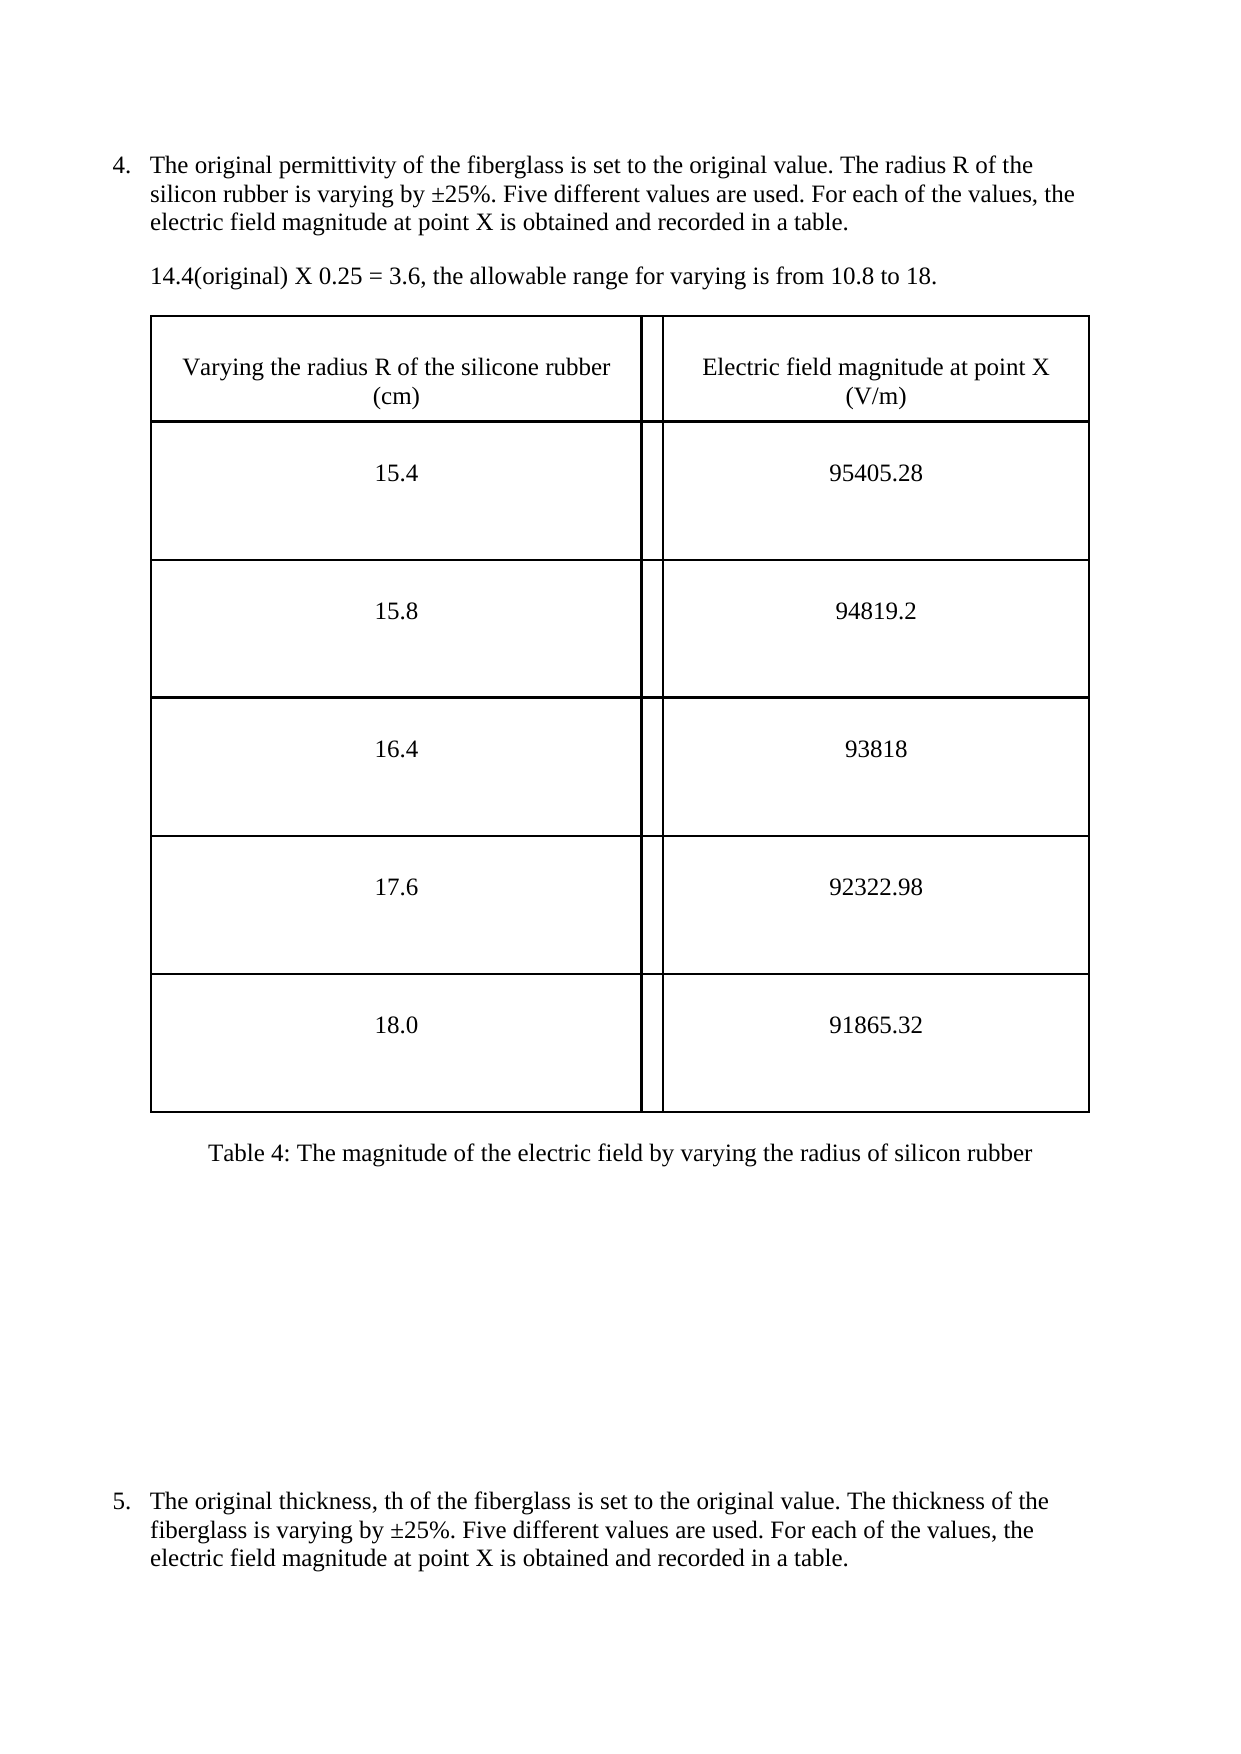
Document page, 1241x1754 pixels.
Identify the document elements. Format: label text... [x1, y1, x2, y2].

table_cell 92322.98 [664, 837, 1088, 972]
text Table 4: The magnitude of the electric field by varying the radius of silicon rubber [150, 1138, 1090, 1166]
table_cell 95405.28 [664, 423, 1088, 558]
text 14.4(original) X 0.25 = 3.6, the allowable range for varying is from 10.8 to 18. [150, 261, 1090, 290]
table_cell [643, 699, 662, 834]
table_header [643, 317, 662, 420]
table_cell [643, 423, 662, 558]
table_cell 15.8 [152, 561, 640, 696]
table_header Varying the radius R of the silicone rubber (cm) [152, 317, 640, 420]
table_cell 18.0 [152, 975, 640, 1111]
table_cell 17.6 [152, 837, 640, 972]
table_cell 16.4 [152, 699, 640, 834]
text 4. The original permittivity of the fiberglass is set to the original value. The radius R of the silicon rubber is varying by ±25%. Five different values are used. For each of the values, the electric field magnitude at point X is obtained and recorded in a table. [112, 150, 1090, 236]
table_header Electric field magnitude at point X (V/m) [664, 317, 1088, 420]
table_cell [643, 975, 662, 1111]
table_cell 93818 [664, 699, 1088, 834]
table_cell [643, 561, 662, 696]
table_cell 94819.2 [664, 561, 1088, 696]
table_cell [643, 837, 662, 972]
text 5. The original thickness, th of the fiberglass is set to the original value. The thickness of the fiberglass is varying by ±25%. Five different values are used. For each of the values, the electric field magnitude at point X is obtained and recorded in a table. [112, 1486, 1090, 1572]
table_cell 91865.32 [664, 975, 1088, 1111]
table_cell 15.4 [152, 423, 640, 558]
